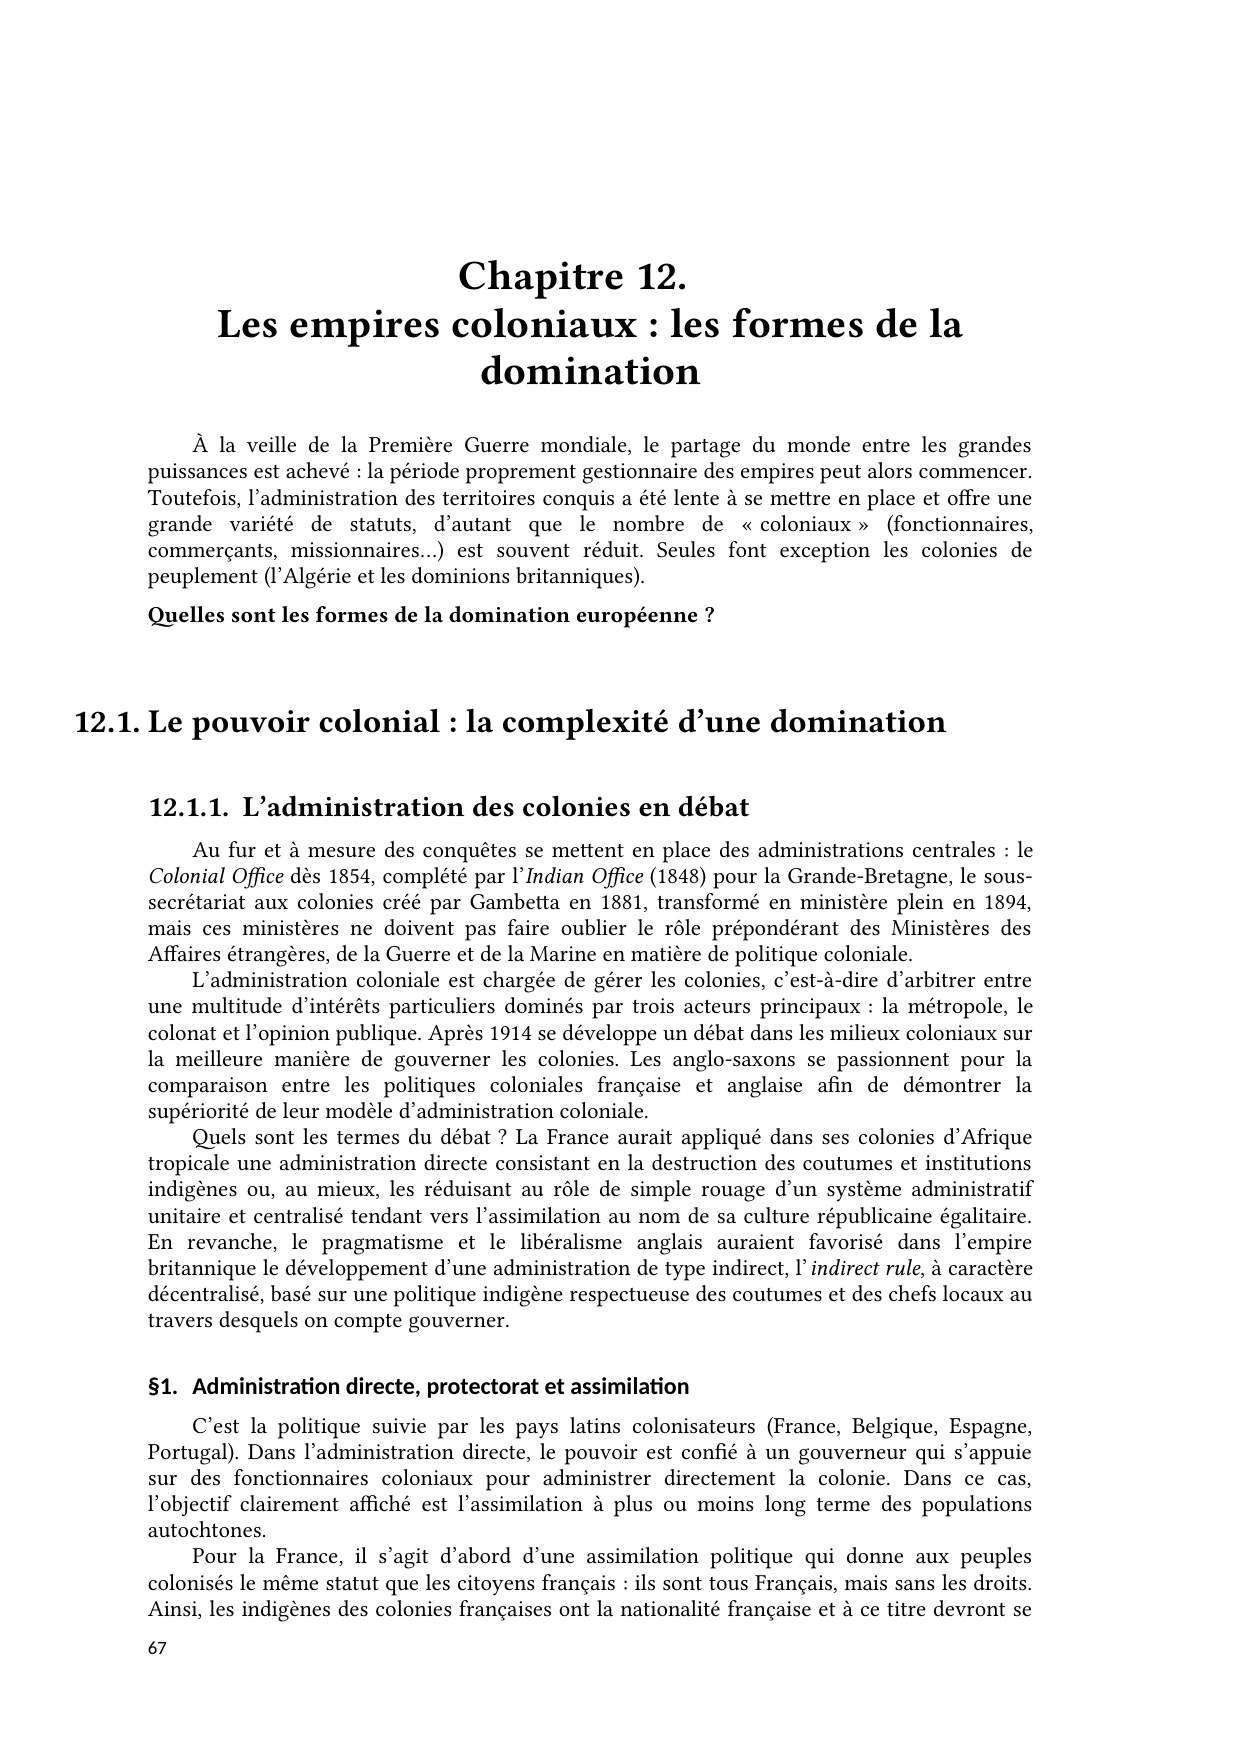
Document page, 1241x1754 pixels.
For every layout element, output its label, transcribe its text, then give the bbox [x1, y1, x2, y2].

subtitle Administration directe, protectorat et assimilation [148, 1371, 1033, 1400]
text Quels sont les termes du débat ? La France aurait appliqué dans ses colonies d’Afrique tropicale une administration directe consistant en la destruction des coutumes et institutions indigènes ou, au mieux, les réduisant au rôle de simple rouage d’un système administratif unitaire et centralisé tendant vers l’assimilation au nom de sa culture républicaine égalitaire. En revanche, le pragmatisme et le libéralisme anglais auraient favorisé dans l’empire britannique le développement d’une administration de type indirect, l’indirect rule, à caractère décentralisé, basé sur une politique indigène respectueuse des coutumes et des chefs locaux au travers desquels on compte gouverner. [148, 1124, 1033, 1333]
text C’est la politique suivie par les pays latins colonisateurs (France, Belgique, Espagne, Portugal). Dans l’administration directe, le pouvoir est confié à un gouverneur qui s’appuie sur des fonctionnaires coloniaux pour administrer directement la colonie. Dans ce cas, l’objectif clairement affiché est l’assimilation à plus ou moins long terme des populations autochtones. [148, 1412, 1033, 1543]
text Quelles sont les formes de la domination européenne ? [148, 602, 1033, 628]
subtitle L’administration des colonies en débat [148, 791, 1033, 824]
text À la veille de la Première Guerre mondiale, le partage du monde entre les grandes puissances est achevé : la période proprement gestionnaire des empires peut alors commencer. Toutefois, l’administration des territoires conquis a été lente à se mettre en place et offre une grande variété de statuts, d’autant que le nombre de « coloniaux » (fonctionnaires, commerçants, missionnaires…) est souvent réduit. Seules font exception les colonies de peuplement (l’Algérie et les dominions britanniques). [148, 432, 1033, 589]
text Au fur et à mesure des conquêtes se mettent en place des administrations centrales : le Colonial Office dès 1854, complété par l’Indian Office (1848) pour la Grande-Bretagne, le sous-secrétariat aux colonies créé par Gambetta en 1881, transformé en ministère plein en 1894, mais ces ministères ne doivent pas faire oublier le rôle prépondérant des Ministères des Affaires étrangères, de la Guerre et de la Marine en matière de politique coloniale. [148, 836, 1033, 967]
subtitle Les empires coloniaux : les formes de la domination [148, 252, 1033, 395]
text L’administration coloniale est chargée de gérer les colonies, c’est-à-dire d’arbitrer entre une multitude d’intérêts particuliers dominés par trois acteurs principaux : la métropole, le colonat et l’opinion publique. Après 1914 se développe un débat dans les milieux coloniaux sur la meilleure manière de gouverner les colonies. Les anglo-saxons se passionnent pour la comparaison entre les politiques coloniales française et anglaise afin de démontrer la supériorité de leur modèle d’administration coloniale. [148, 967, 1033, 1124]
subtitle Le pouvoir colonial : la complexité d’une domination [73, 703, 1033, 741]
